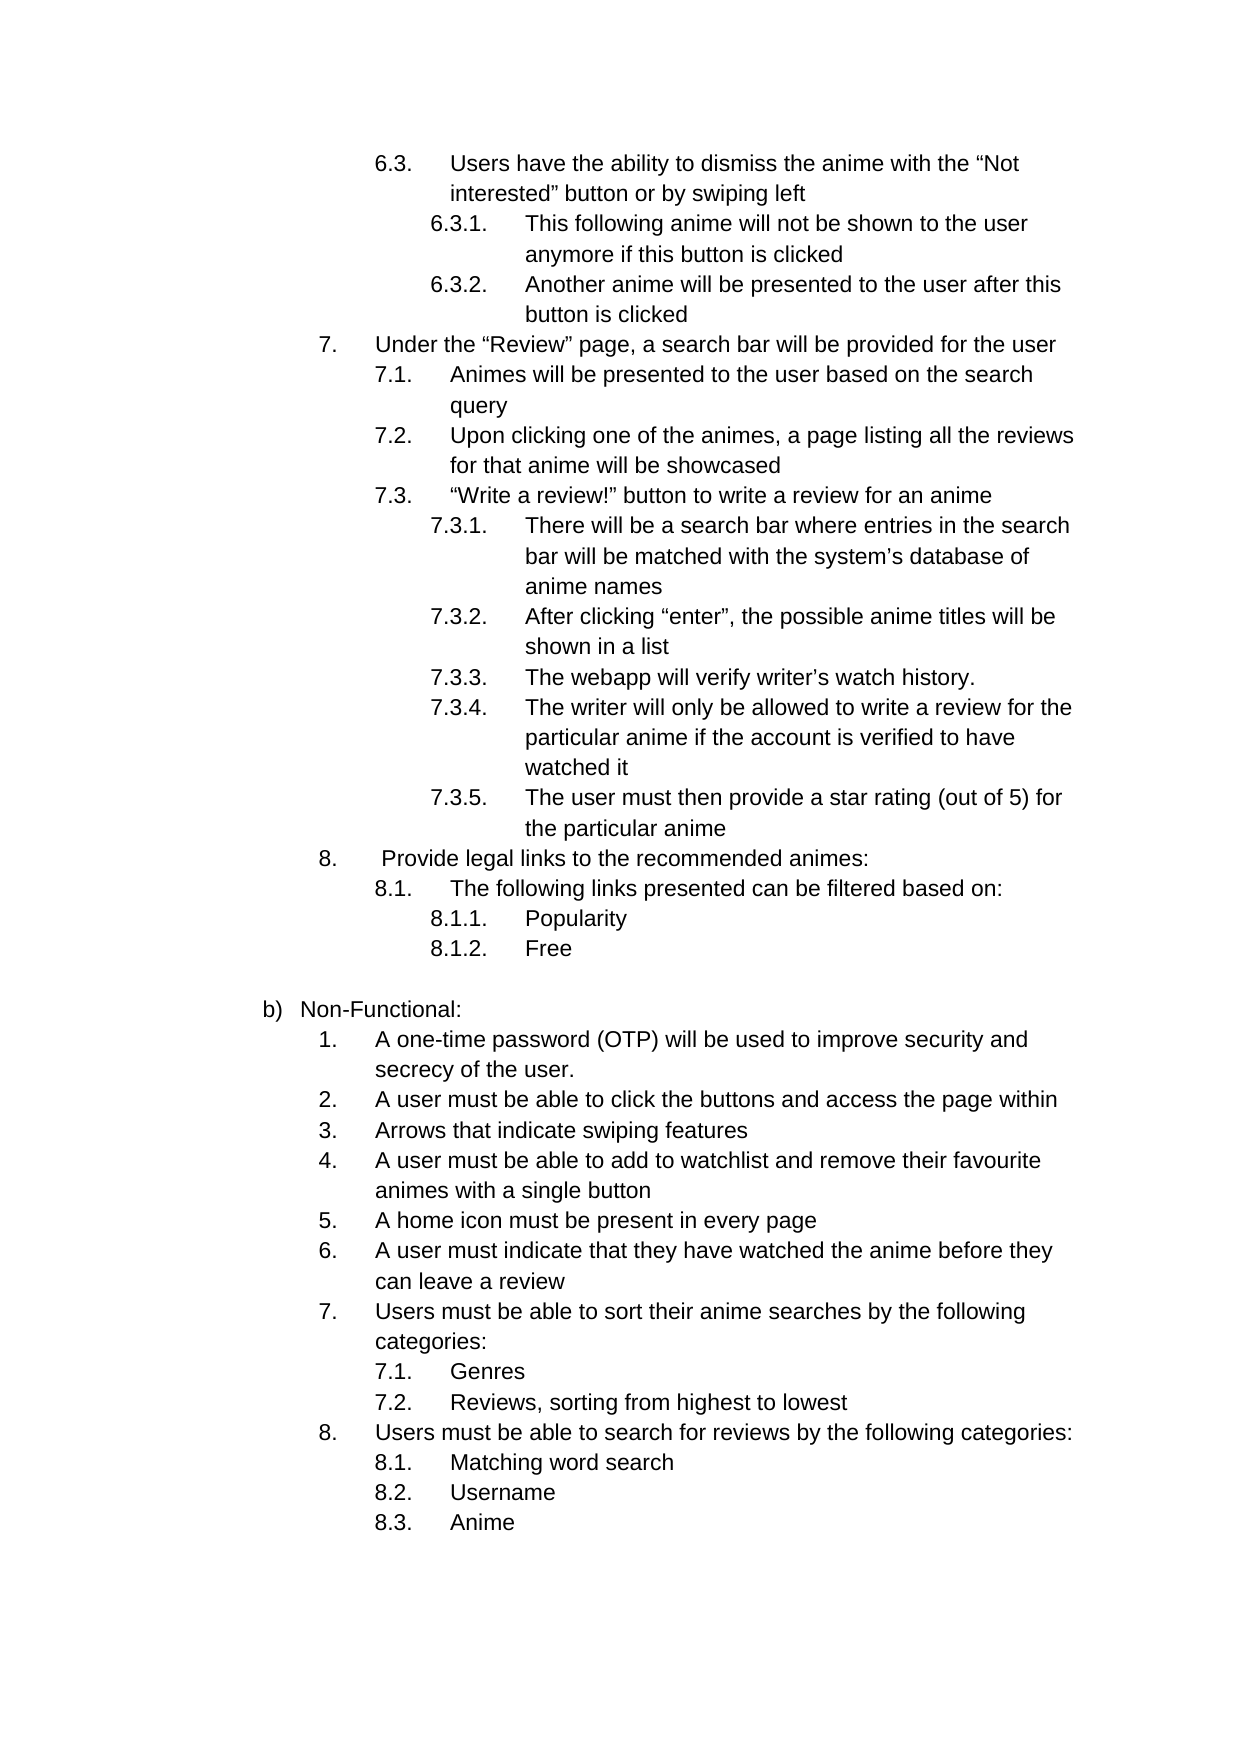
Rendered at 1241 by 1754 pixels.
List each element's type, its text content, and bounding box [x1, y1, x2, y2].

list Another anime will be presented to the user after this button is clicked [487, 271, 1090, 327]
list Upon clicking one of the animes, a page listing all the reviews for that anime will be showcased [412, 422, 1090, 478]
list This following anime will not be shown to the user anymore if this button is clicked [487, 210, 1090, 267]
list “Write a review!” button to write a review for an anime [412, 482, 1090, 509]
list Free [487, 935, 1090, 962]
list Users must be able to sort their anime searches by the following categories: [337, 1298, 1090, 1354]
list A one-time password (OTP) will be used to improve security and secrecy of the user. [337, 1026, 1090, 1083]
list The webapp will verify writer’s watch history. [487, 663, 1090, 690]
list Provide legal links to the recommended animes: [337, 845, 1090, 871]
list Non-Functional: [262, 996, 1090, 1022]
list Arrows that indicate swiping features [337, 1117, 1090, 1143]
list A user must indicate that they have watched the anime before they can leave a review [337, 1237, 1090, 1294]
list Users have the ability to dismiss the anime with the “Not interested” button or by swiping left [412, 150, 1090, 207]
list After clicking “enter”, the possible anime titles will be shown in a list [487, 603, 1090, 660]
list Matching word search [412, 1449, 1090, 1475]
list There will be a search bar where entries in the search bar will be matched with the system’s database of anime names [487, 512, 1090, 599]
list Users must be able to search for reviews by the following categories: [337, 1419, 1090, 1445]
list The user must then provide a star rating (out of 5) for the particular anime [487, 784, 1090, 841]
list Username [412, 1479, 1090, 1506]
list A home icon must be present in every page [337, 1207, 1090, 1234]
list Reviews, sorting from highest to lowest [412, 1388, 1090, 1415]
list Anime [412, 1509, 1090, 1536]
list The following links presented can be filtered based on: [412, 875, 1090, 901]
list Genres [412, 1358, 1090, 1385]
list A user must be able to click the buttons and access the page within [337, 1086, 1090, 1113]
list Animes will be presented to the user based on the search query [412, 361, 1090, 418]
list The writer will only be allowed to write a review for the particular anime if the account is verified to have watched it [487, 694, 1090, 781]
list Under the “Review” page, a search bar will be provided for the user [337, 331, 1090, 358]
list Popularity [487, 905, 1090, 932]
list A user must be able to add to watchlist and remove their favourite animes with a single button [337, 1147, 1090, 1203]
